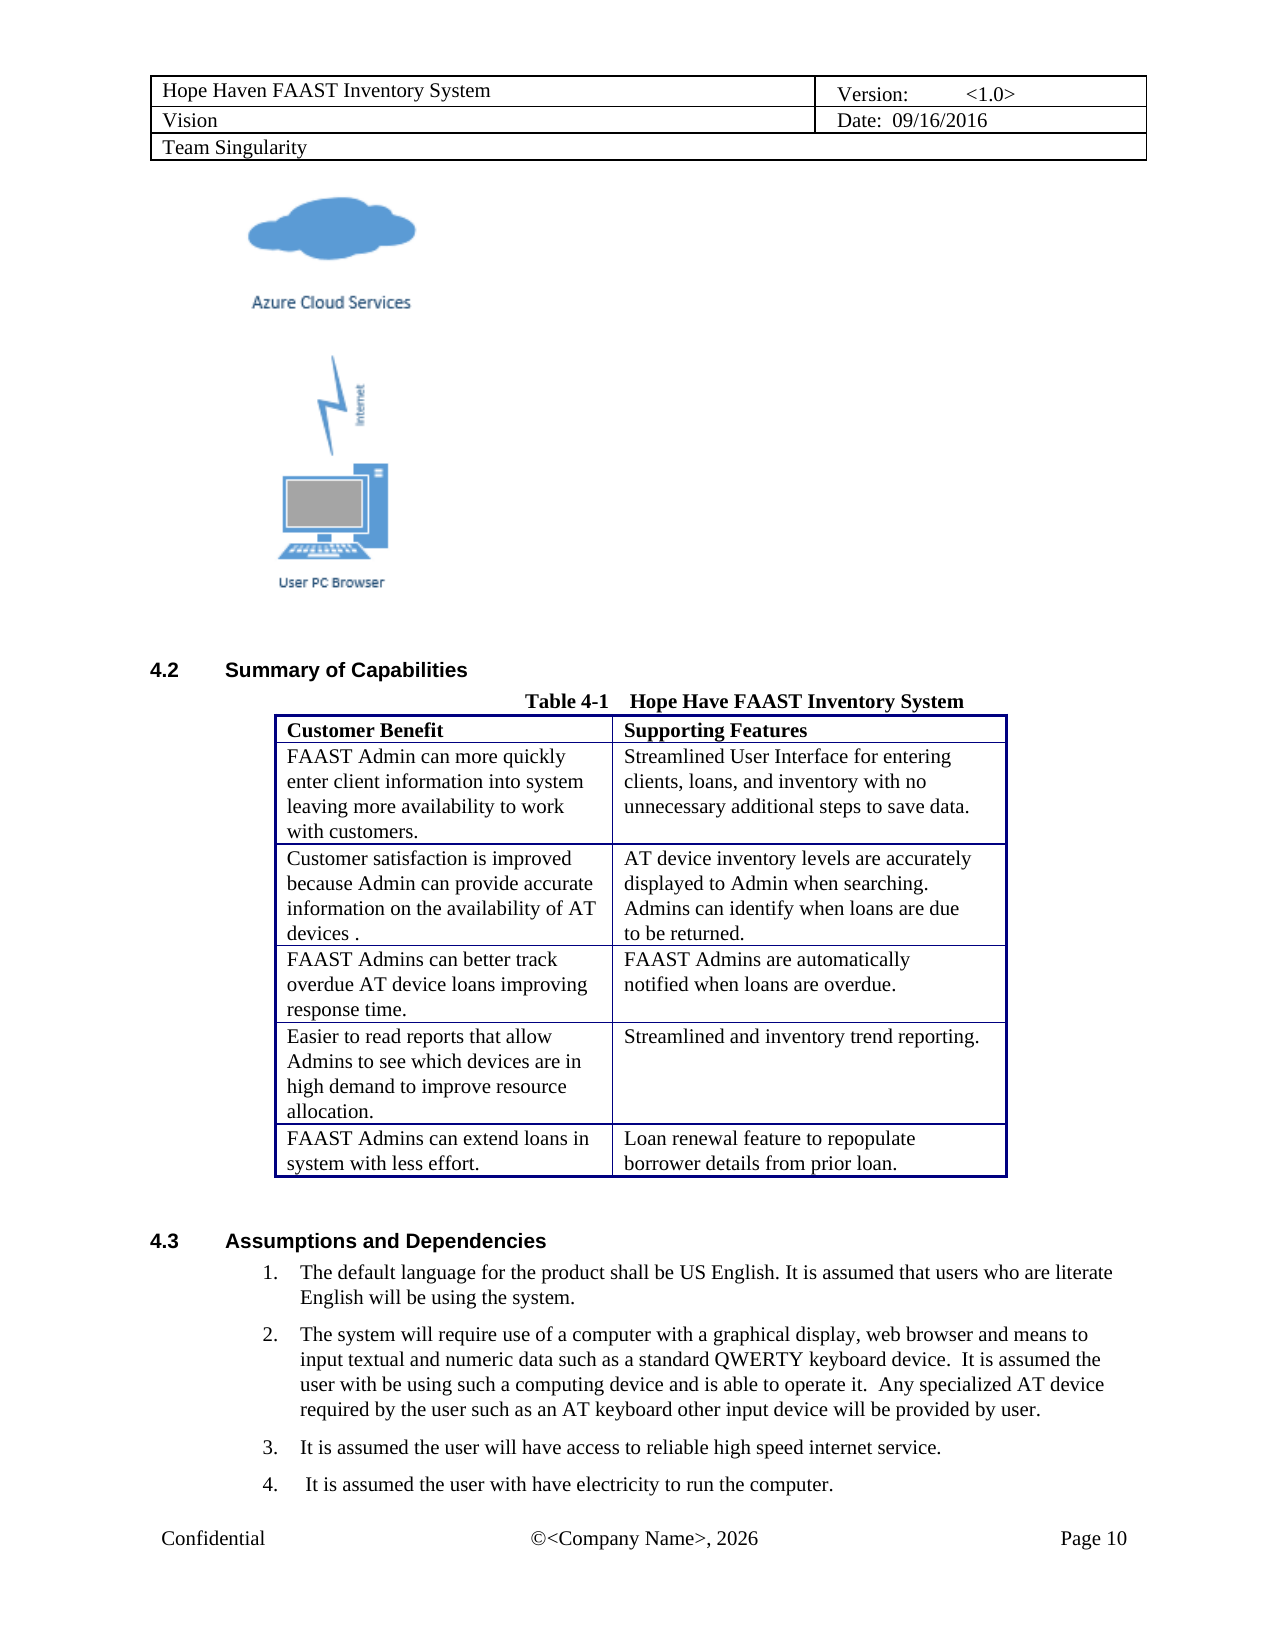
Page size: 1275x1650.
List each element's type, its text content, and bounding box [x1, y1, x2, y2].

list It is assumed the user will have access to reliable high speed internet service. [262, 1434, 1125, 1459]
table_cell FAAST Admins are automatically notified when loans are overdue. [613, 946, 1005, 1021]
table_cell Streamlined and inventory trend reporting. [613, 1023, 1005, 1123]
table_cell FAAST Admins can better track overdue AT device loans improving response time. [277, 946, 612, 1021]
subtitle Assumptions and Dependencies [150, 1228, 1125, 1253]
list The system will require use of a computer with a graphical display, web browser and means to input textual and numeric data such as a standard QWERTY keyboard device. It is assumed the user with be using such a computing device and is able to operate it. Any specialized AT device required by the user such as an AT keyboard other input device will be provided by user. [262, 1321, 1125, 1421]
picture [225, 185, 426, 608]
table_header Customer Benefit [277, 717, 612, 742]
table_cell AT device inventory levels are accurately displayed to Admin when searching. Admins can identify when loans are due to be returned. [613, 845, 1005, 945]
subtitle Summary of Capabilities [150, 657, 1125, 682]
table_cell FAAST Admins can extend loans in system with less effort. [277, 1125, 612, 1174]
table_cell Customer satisfaction is improved because Admin can provide accurate information on the availability of AT devices . [277, 845, 612, 945]
table_cell Streamlined User Interface for entering clients, loans, and inventory with no unnecessary additional steps to save data. [613, 743, 1005, 843]
table_cell FAAST Admin can more quickly enter client information into system leaving more availability to work with customers. [277, 743, 612, 843]
table_header Supporting Features [613, 717, 1005, 742]
table_cell Loan renewal feature to repopulate borrower details from prior loan. [613, 1125, 1005, 1174]
list It is assumed the user with have electricity to run the computer. [262, 1471, 1125, 1496]
list The default language for the product shall be US English. It is assumed that users who are literate English will be using the system. [262, 1259, 1125, 1309]
text Table 4-1 Hope Have FAAST Inventory System [450, 688, 1117, 713]
table_cell Easier to read reports that allow Admins to see which devices are in high demand to improve resource allocation. [277, 1023, 612, 1123]
